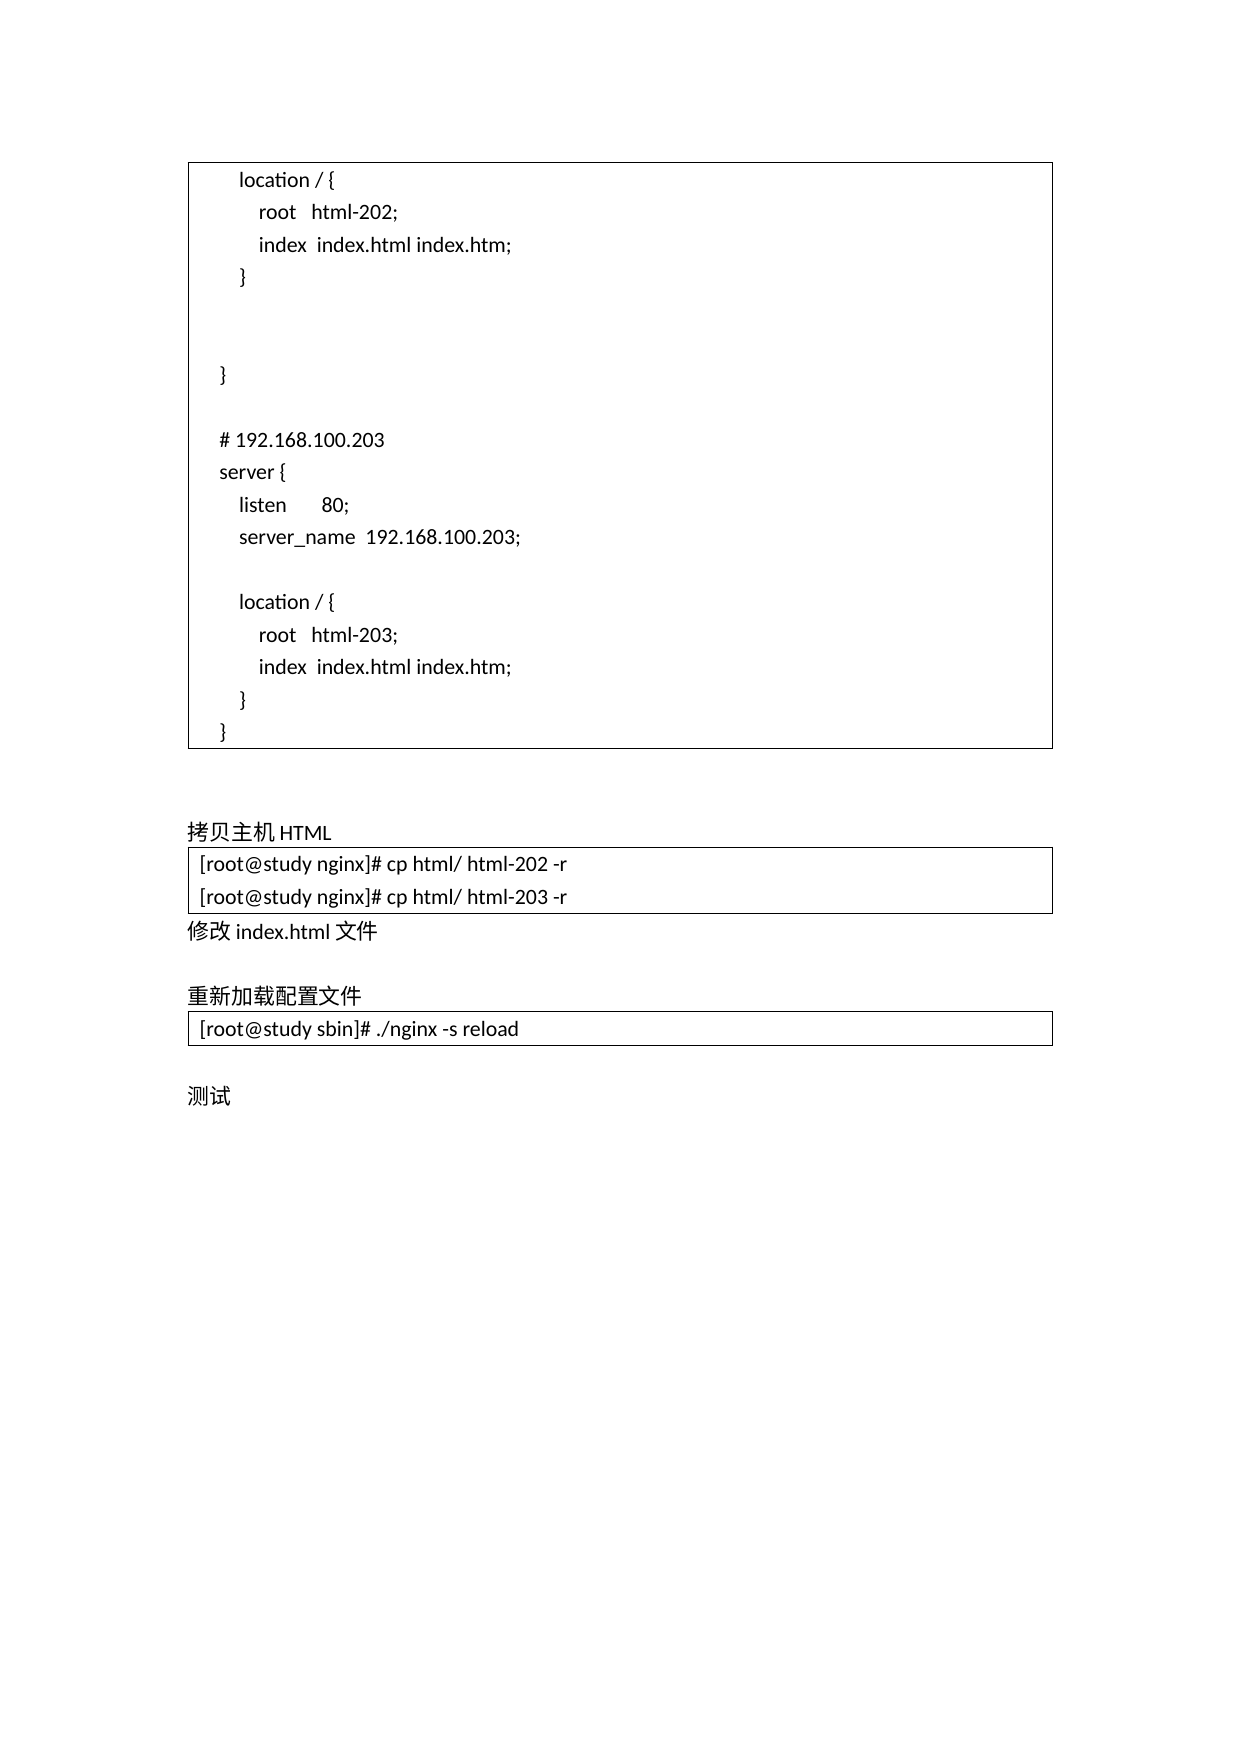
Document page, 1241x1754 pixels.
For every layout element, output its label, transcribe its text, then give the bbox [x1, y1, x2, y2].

text 测试 [187, 1078, 1053, 1111]
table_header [189, 163, 1052, 748]
text 修改index.html文件 [187, 914, 1053, 946]
table_header [root@study sbin]# ./nginx -s reload [189, 1012, 1052, 1045]
text 重新加载配置文件 [187, 979, 1053, 1011]
table_header [root@study nginx]# cp html/ html-202 -r [root@study nginx]# cp html/ html-203 -r [189, 848, 1052, 913]
text 拷贝主机HTML [187, 814, 1053, 847]
